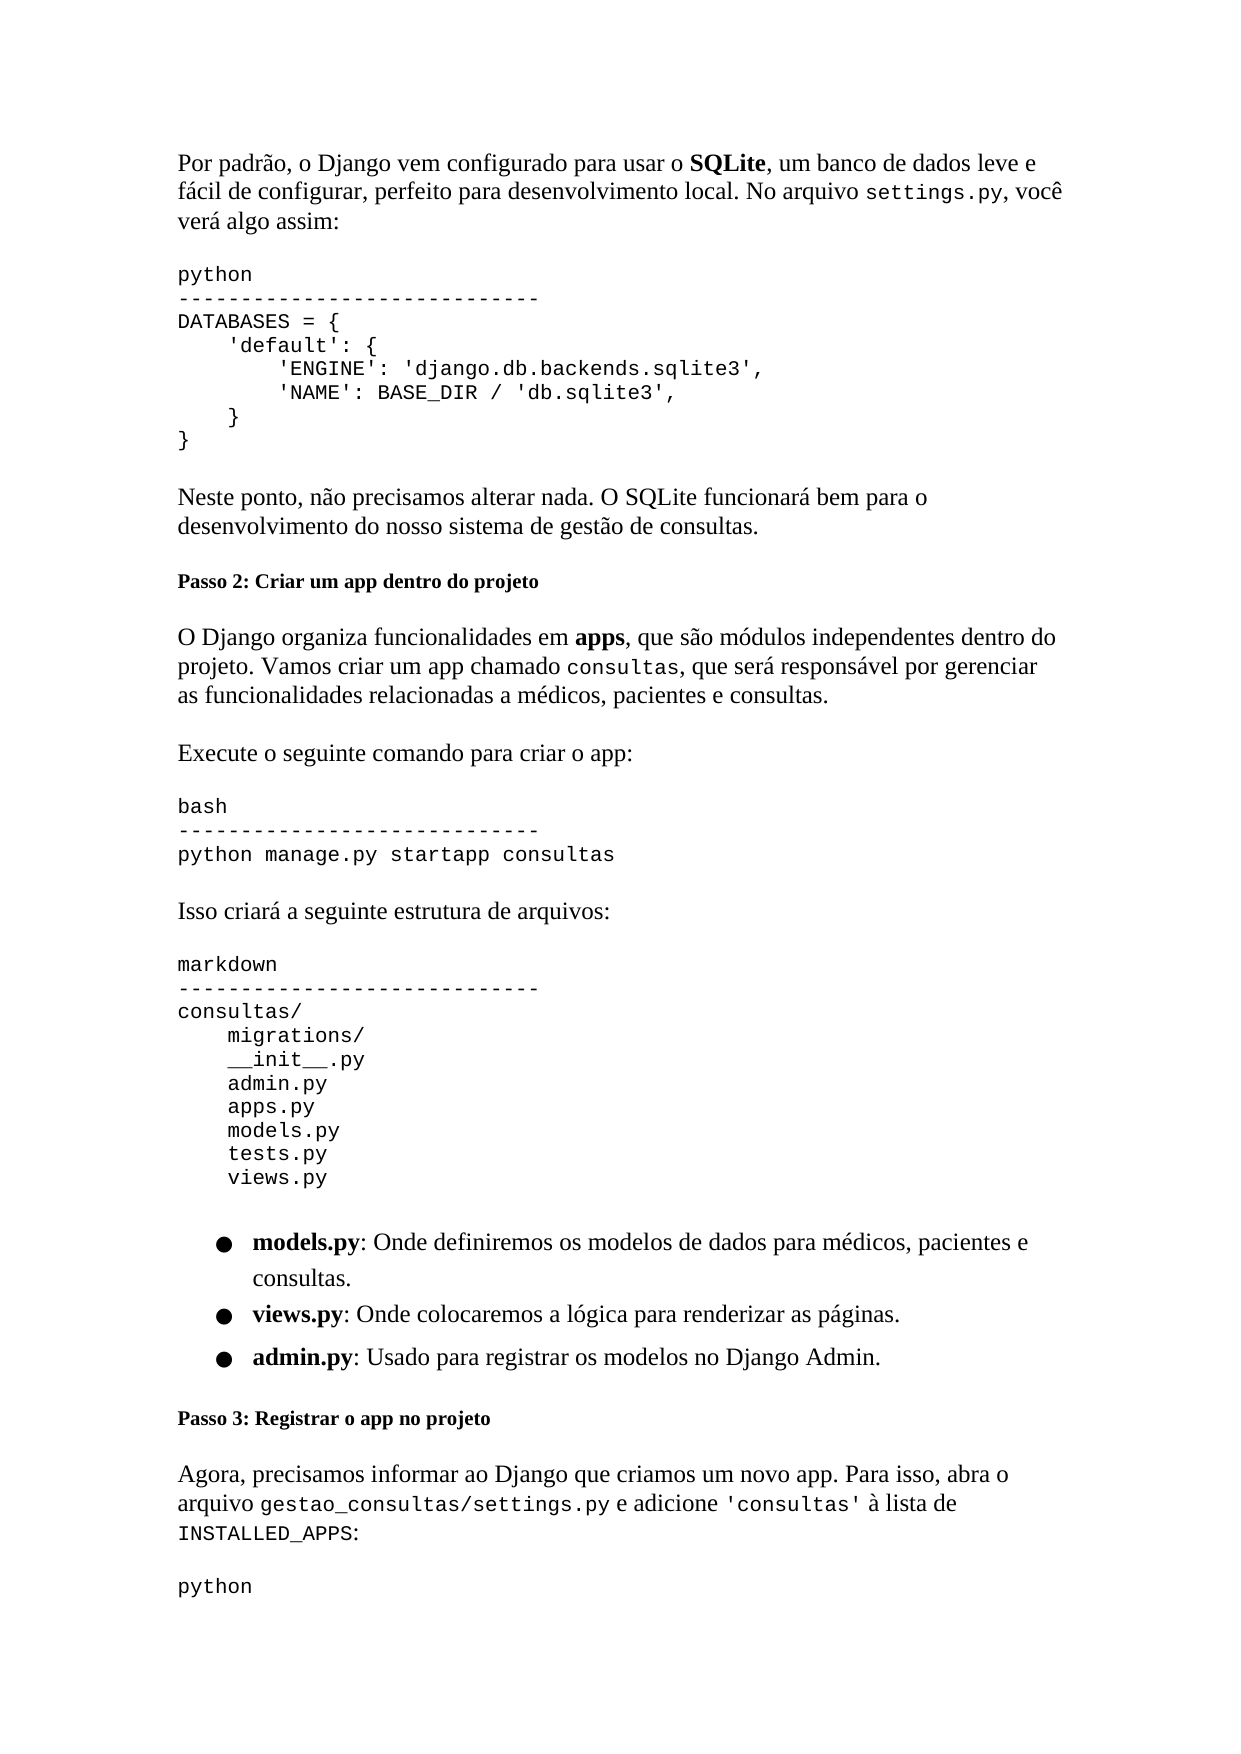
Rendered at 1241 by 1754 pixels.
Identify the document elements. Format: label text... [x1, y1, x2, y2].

text O Django organiza funcionalidades em apps, que são módulos independentes dentro do projeto. Vamos criar um app chamado consultas, que será responsável por gerenciar as funcionalidades relacionadas a médicos, pacientes e consultas. [177, 622, 1063, 709]
text migrations/ [177, 1025, 1063, 1049]
text Passo 3: Registrar o app no projeto [177, 1406, 1063, 1430]
text Isso criará a seguinte estrutura de arquivos: [177, 896, 1063, 925]
text markdown [177, 954, 1063, 978]
text models.py [177, 1120, 1063, 1143]
list admin.py: Usado para registrar os modelos no Django Admin. [215, 1334, 1063, 1377]
text ----------------------------- [177, 978, 1063, 1002]
list models.py: Onde definiremos os modelos de dados para médicos, pacientes e consultas. [215, 1220, 1063, 1291]
text 'ENGINE': 'django.db.backends.sqlite3', [177, 358, 1063, 382]
text } [177, 406, 1063, 429]
text ----------------------------- [177, 820, 1063, 843]
text Por padrão, o Django vem configurado para usar o SQLite, um banco de dados leve e fácil de configurar, perfeito para desenvolvimento local. No arquivo settings.py, você verá algo assim: [177, 148, 1063, 235]
text admin.py [177, 1072, 1063, 1096]
text DATABASES = { [177, 311, 1063, 335]
text 'NAME': BASE_DIR / 'db.sqlite3', [177, 382, 1063, 406]
text Agora, precisamos informar ao Django que criamos um novo app. Para isso, abra o arquivo gestao_consultas/settings.py e adicione 'consultas' à lista de INSTALLED_APPS: [177, 1459, 1063, 1547]
text Execute o seguinte comando para criar o app: [177, 738, 1063, 767]
text 'default': { [177, 335, 1063, 358]
text views.py [177, 1167, 1063, 1191]
text bash [177, 796, 1063, 820]
text apps.py [177, 1096, 1063, 1120]
list views.py: Onde colocaremos a lógica para renderizar as páginas. [215, 1291, 1063, 1334]
text consultas/ [177, 1002, 1063, 1025]
text python [177, 264, 1063, 287]
text __init__.py [177, 1049, 1063, 1072]
text } [177, 429, 1063, 453]
text python [177, 1576, 1063, 1600]
text Passo 2: Criar um app dentro do projeto [177, 569, 1063, 593]
text python manage.py startapp consultas [177, 843, 1063, 867]
text Neste ponto, não precisamos alterar nada. O SQLite funcionará bem para o desenvolvimento do nosso sistema de gestão de consultas. [177, 482, 1063, 540]
text tests.py [177, 1143, 1063, 1167]
text ----------------------------- [177, 287, 1063, 311]
